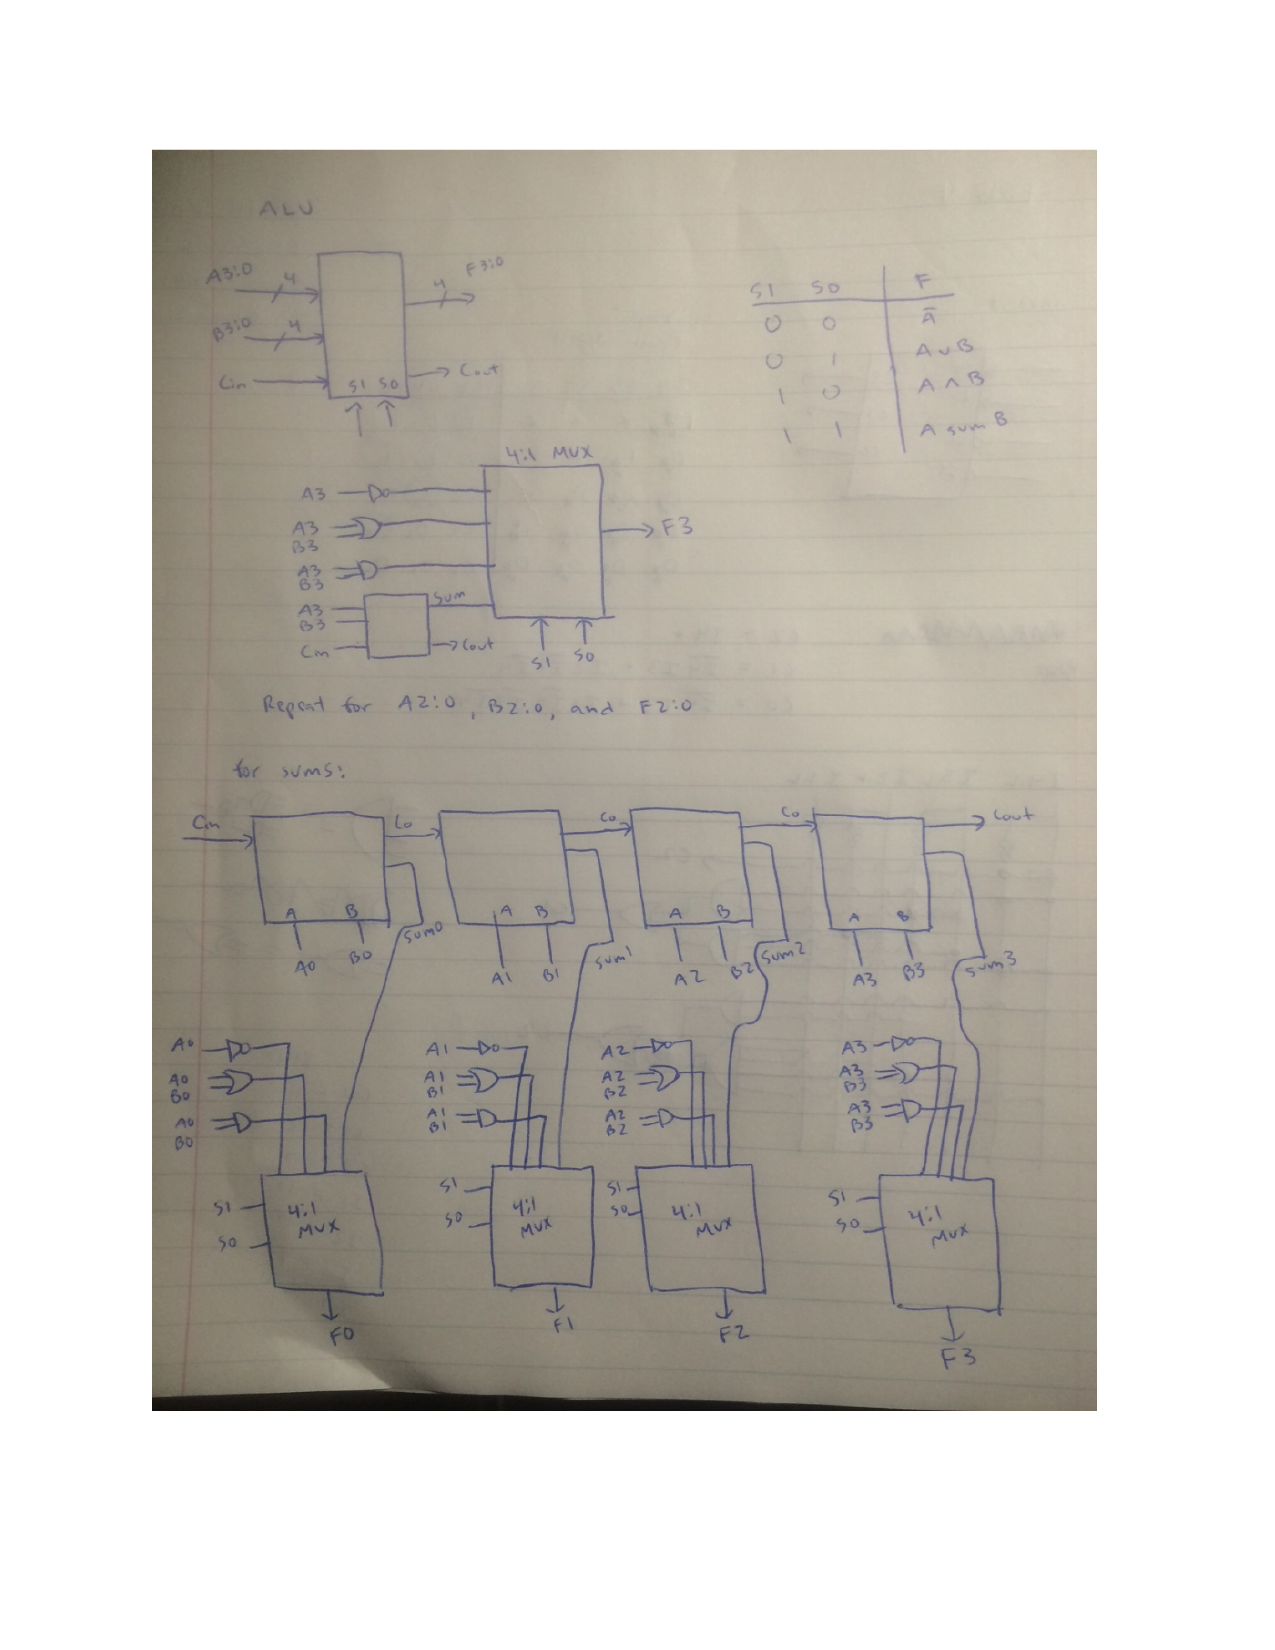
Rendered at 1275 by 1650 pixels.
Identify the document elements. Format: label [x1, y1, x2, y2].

picture [153, 151, 1097, 1410]
